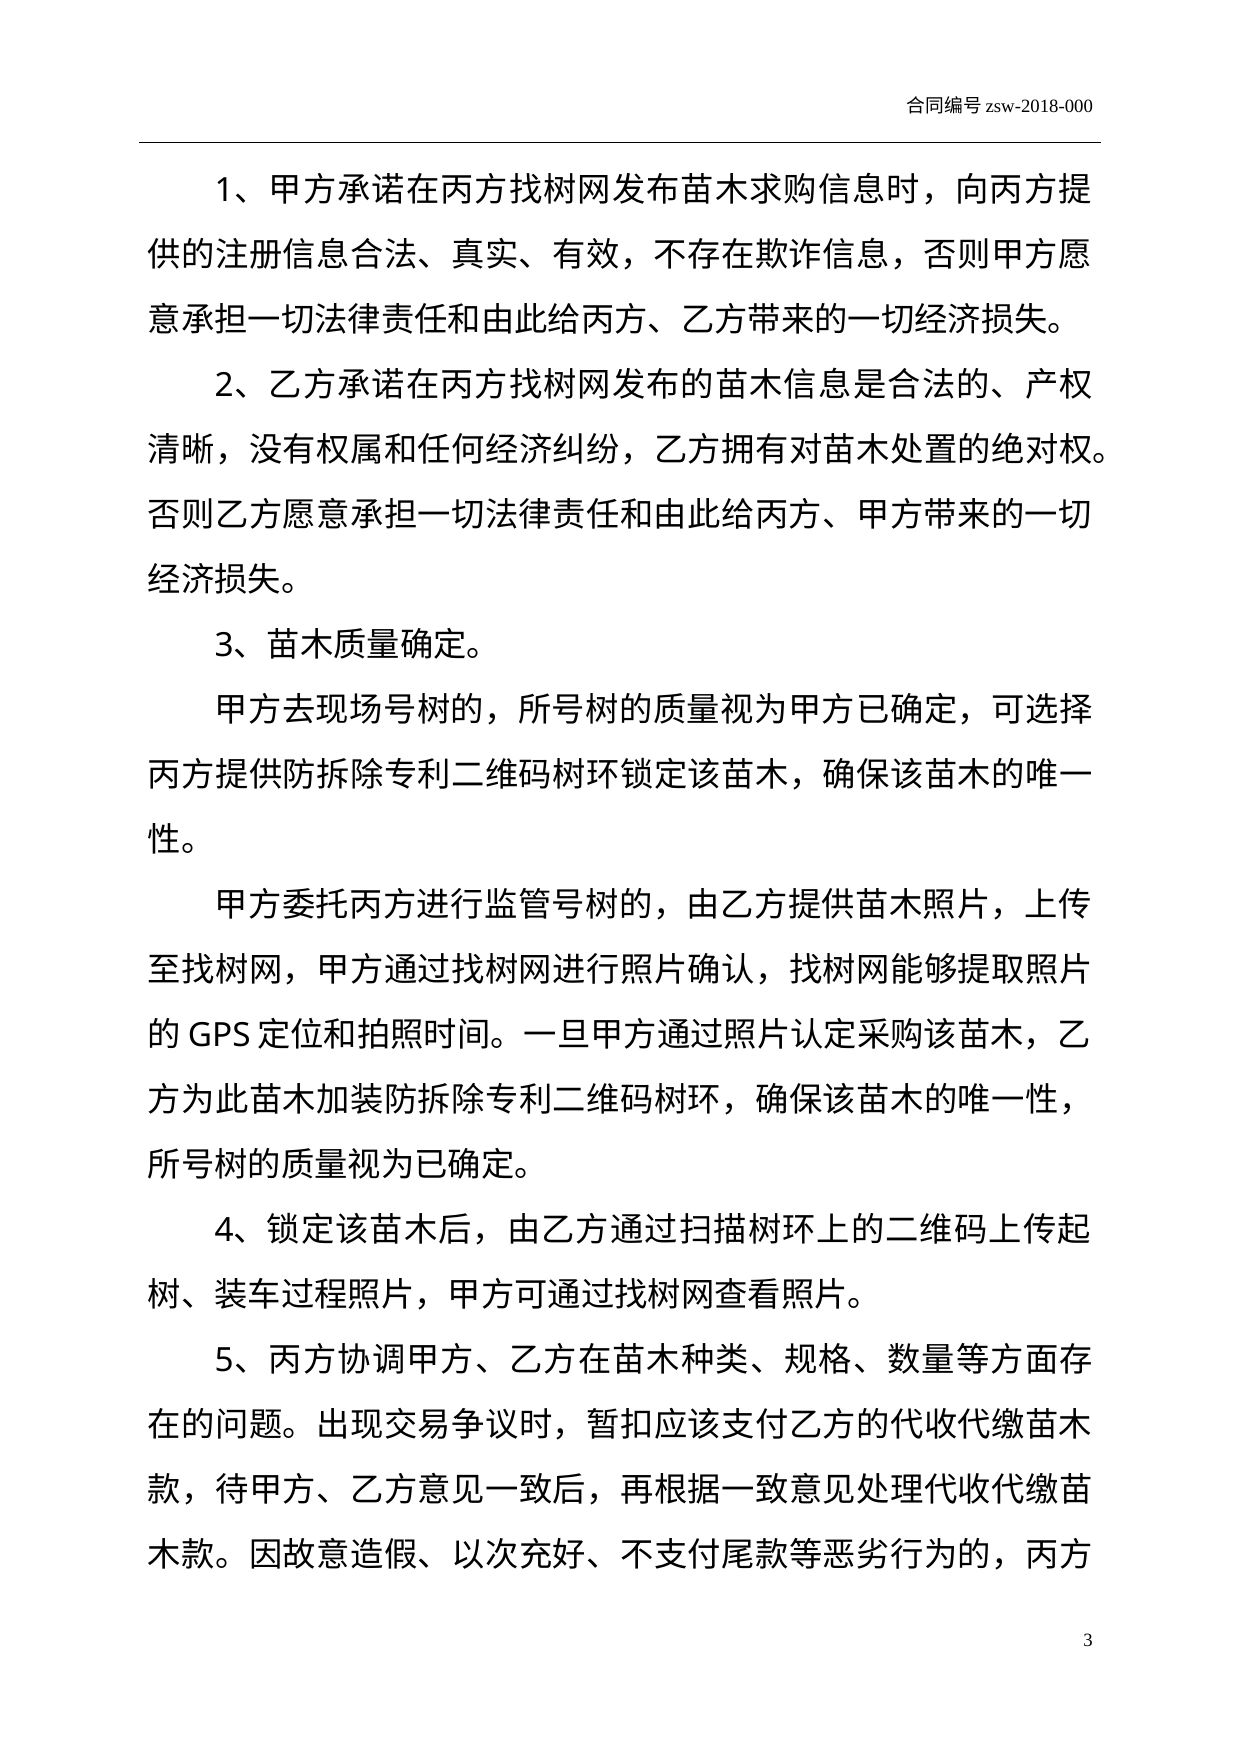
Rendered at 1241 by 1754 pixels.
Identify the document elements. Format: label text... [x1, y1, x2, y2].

list 锁定该苗木后，由乙方通过扫描树环上的二维码上传起树、装车过程照片，甲方可通过找树网查看照片。 [148, 1194, 1093, 1324]
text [148, 1324, 1093, 1584]
text 3、苗木质量确定。 [148, 609, 1093, 674]
text 2、乙方承诺在丙方找树网发布的苗木信息是合法的、产权清晰，没有权属和任何经济纠纷，乙方拥有对苗木处置的绝对权。否则乙方愿意承担一切法律责任和由此给丙方、甲方带来的一切经济损失。 [148, 349, 1093, 609]
text 甲方去现场号树的，所号树的质量视为甲方已确定，可选择丙方提供防拆除专利二维码树环锁定该苗木，确保该苗木的唯一性。 [148, 674, 1093, 869]
text 1、甲方承诺在丙方找树网发布苗木求购信息时，向丙方提供的注册信息合法、真实、有效，不存在欺诈信息，否则甲方愿意承担一切法律责任和由此给丙方、乙方带来的一切经济损失。 [148, 154, 1093, 349]
text 甲方委托丙方进行监管号树的，由乙方提供苗木照片，上传至找树网，甲方通过找树网进行照片确认，找树网能够提取照片的GPS定位和拍照时间。一旦甲方通过照片认定采购该苗木，乙方为此苗木加装防拆除专利二维码树环，确保该苗木的唯一性，所号树的质量视为已确定。 [148, 869, 1093, 1194]
